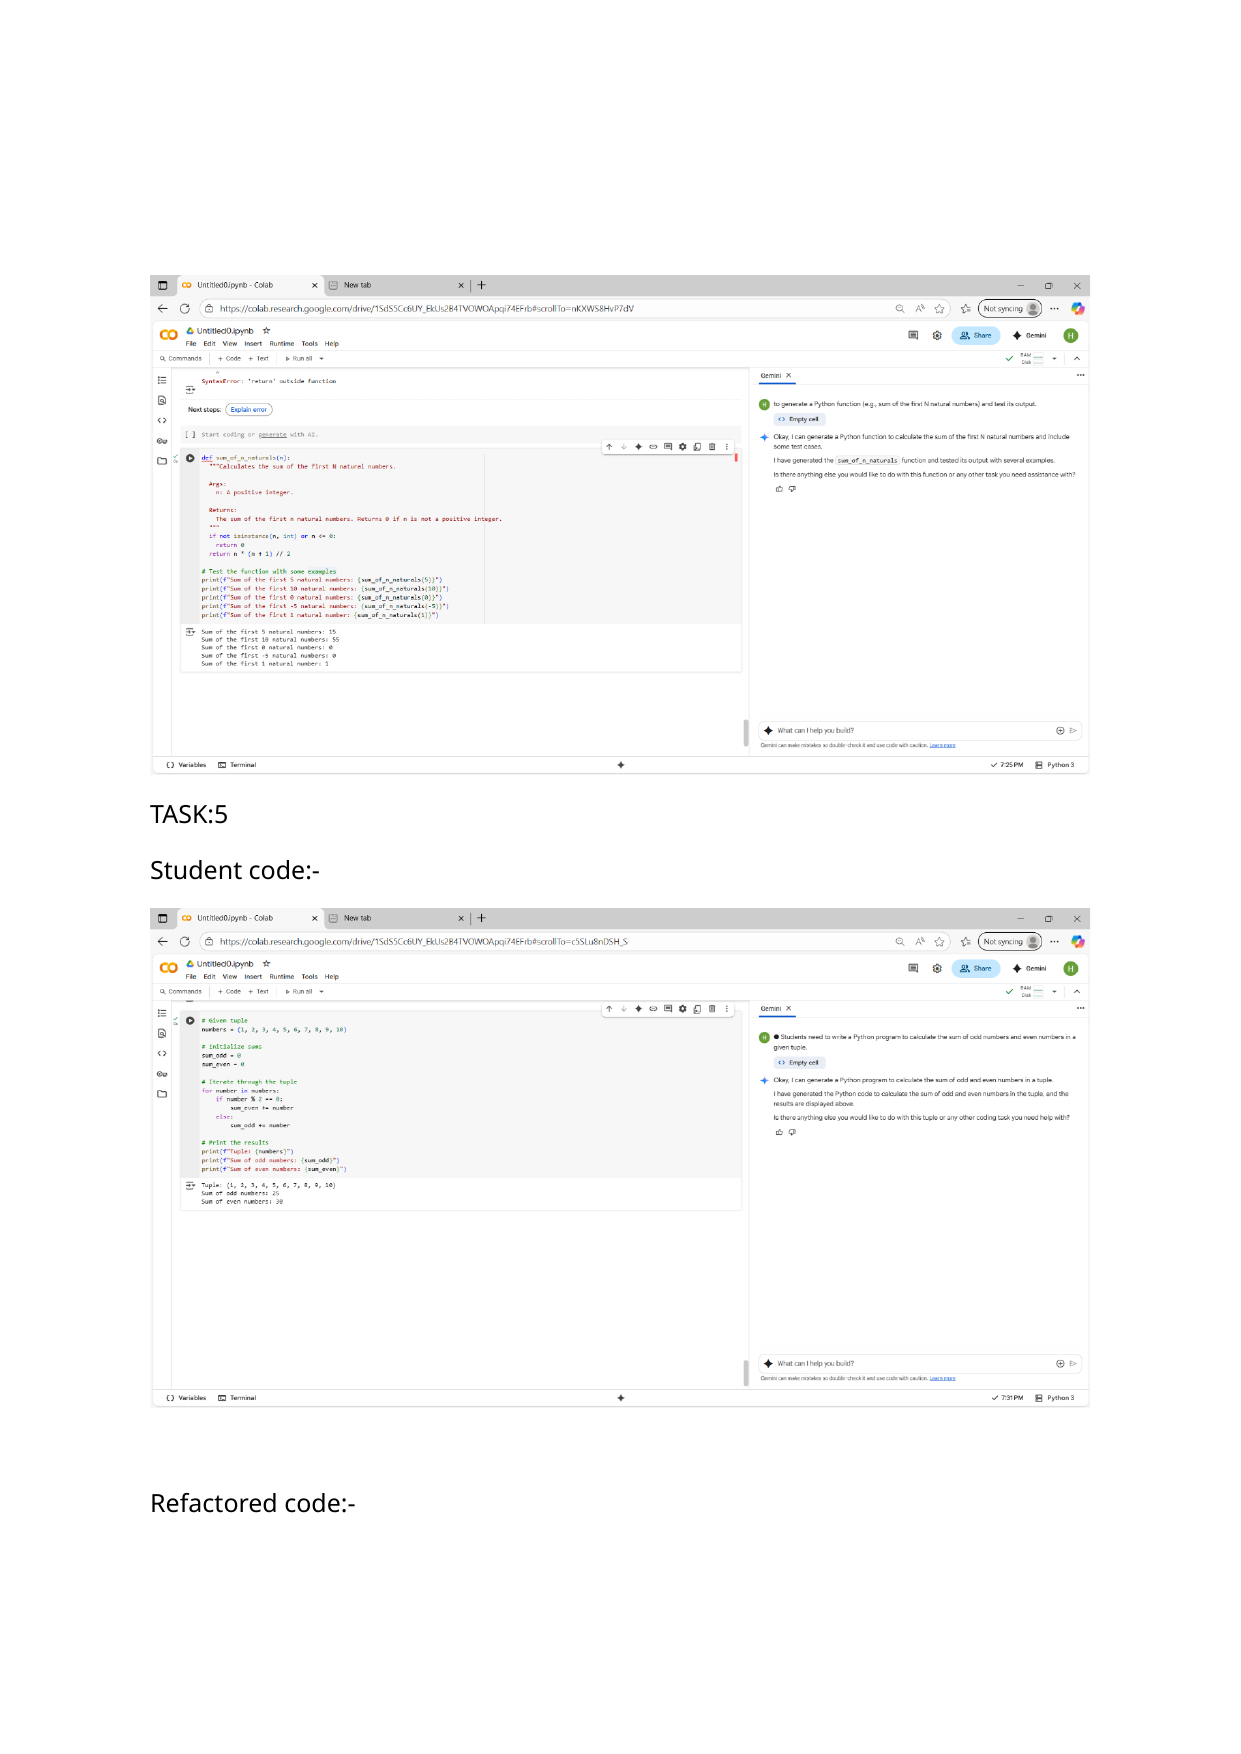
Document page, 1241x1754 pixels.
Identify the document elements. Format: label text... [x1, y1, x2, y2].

picture [150, 275, 1091, 775]
text Student code:- [150, 852, 1090, 887]
picture [150, 908, 1091, 1408]
text Refactored code:- [150, 1485, 1090, 1519]
text TASK:5 [150, 797, 1090, 831]
